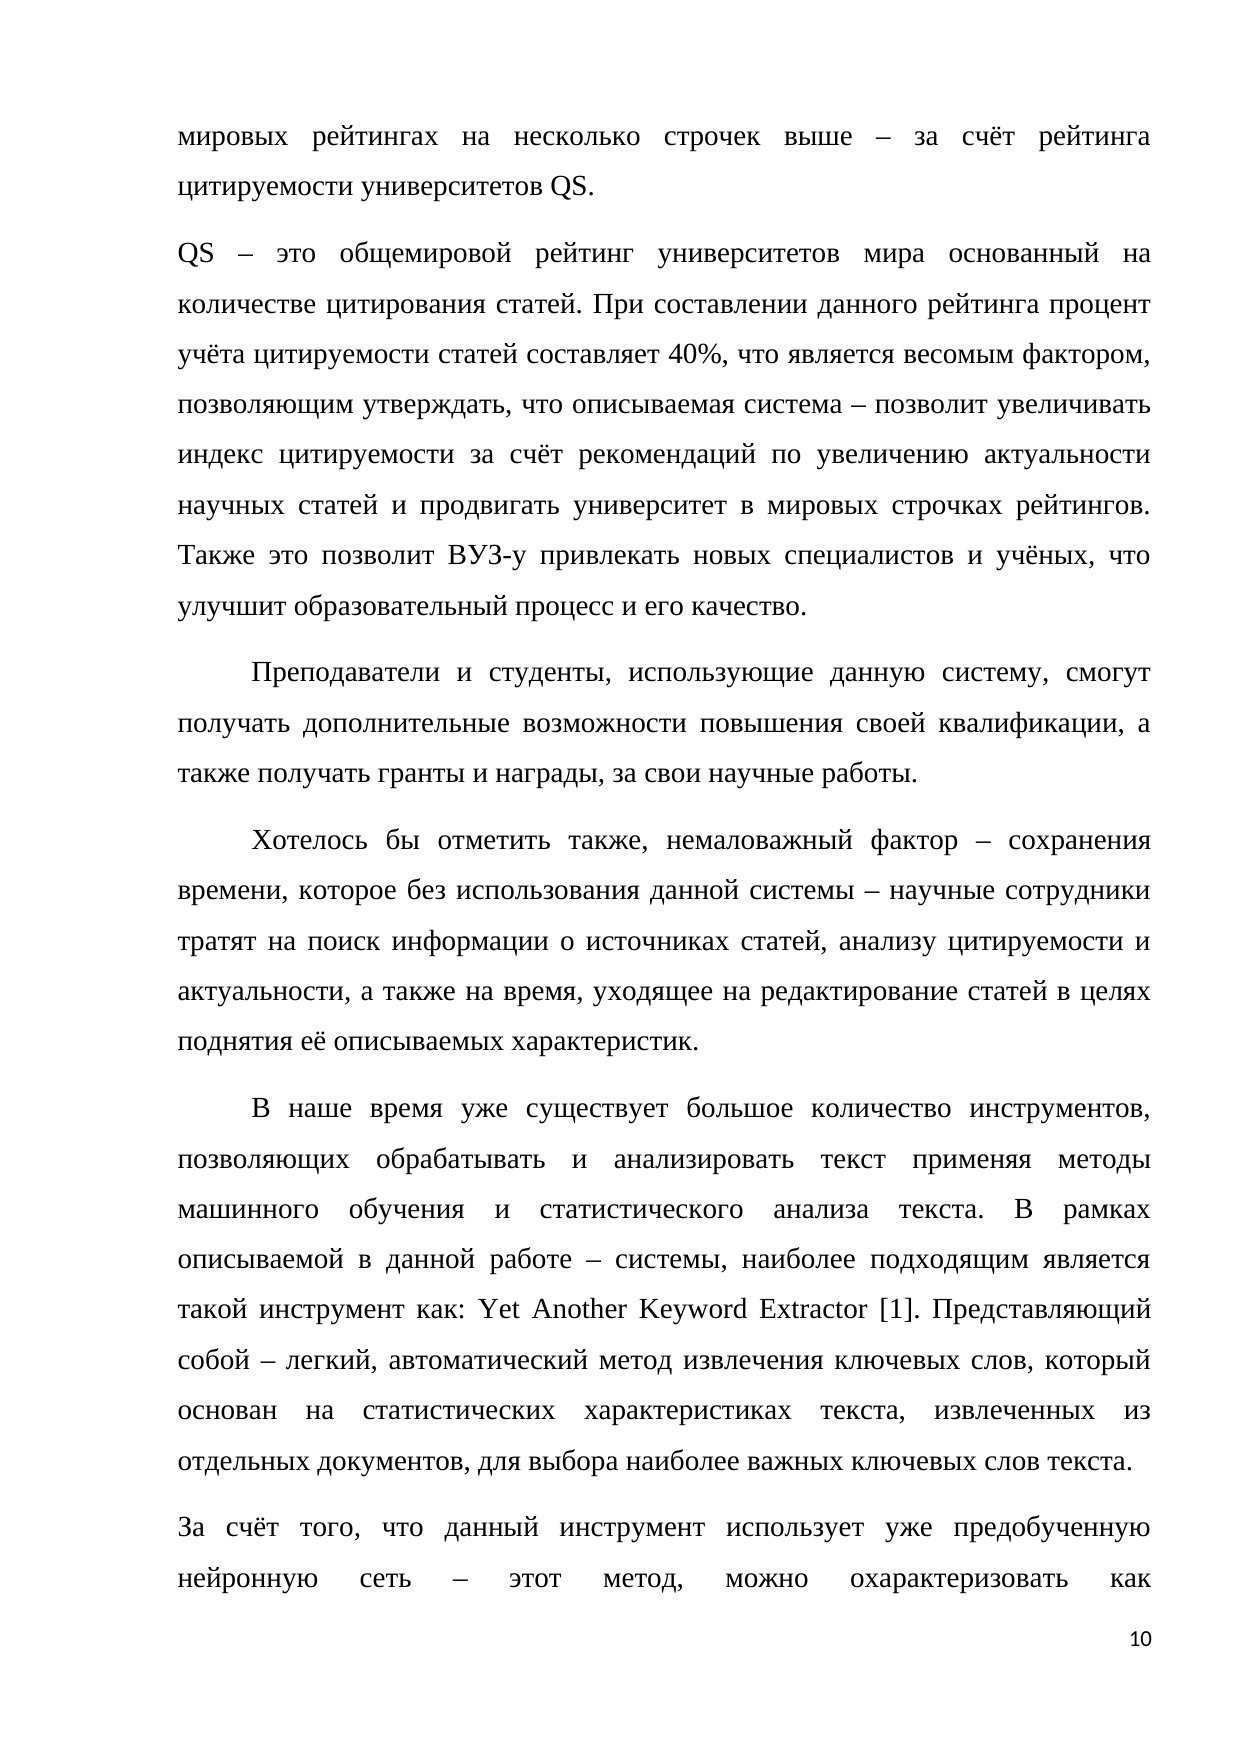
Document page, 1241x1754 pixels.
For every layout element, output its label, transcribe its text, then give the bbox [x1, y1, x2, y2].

text В наше время уже существует большое количество инструментов, позволяющих обрабатывать и анализировать текст применяя методы машинного обучения и статистического анализа текста. В рамках описываемой в данной работе – системы, наиболее подходящим является такой инструмент как: Yet Another Keyword Extractor [1]. Представляющий собой – легкий, автоматический метод извлечения ключевых слов, который основан на статистических характеристиках текста, извлеченных из отдельных документов, для выбора наиболее важных ключевых слов текста. [177, 1090, 1152, 1476]
text Преподаватели и студенты, использующие данную систему, смогут получать дополнительные возможности повышения своей квалификации, а также получать гранты и награды, за свои научные работы. [177, 654, 1152, 789]
text Хотелось бы отметить также, немаловажный фактор – сохранения времени, которое без использования данной системы – научные сотрудники тратят на поиск информации о источниках статей, анализу цитируемости и актуальности, а также на время, уходящее на редактирование статей в целях поднятия её описываемых характеристик. [177, 822, 1152, 1057]
text QS – это общемировой рейтинг университетов мира основанный на количестве цитирования статей. При составлении данного рейтинга процент учёта цитируемости статей составляет 40%, что является весомым фактором, позволяющим утверждать, что описываемая система – позволит увеличивать индекс цитируемости за счёт рекомендаций по увеличению актуальности научных статей и продвигать университет в мировых строчках рейтингов. Также это позволит ВУЗ-у привлекать новых специалистов и учёных, что улучшит образовательный процесс и его качество. [177, 235, 1152, 621]
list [177, 1509, 1152, 1593]
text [177, 118, 1152, 202]
